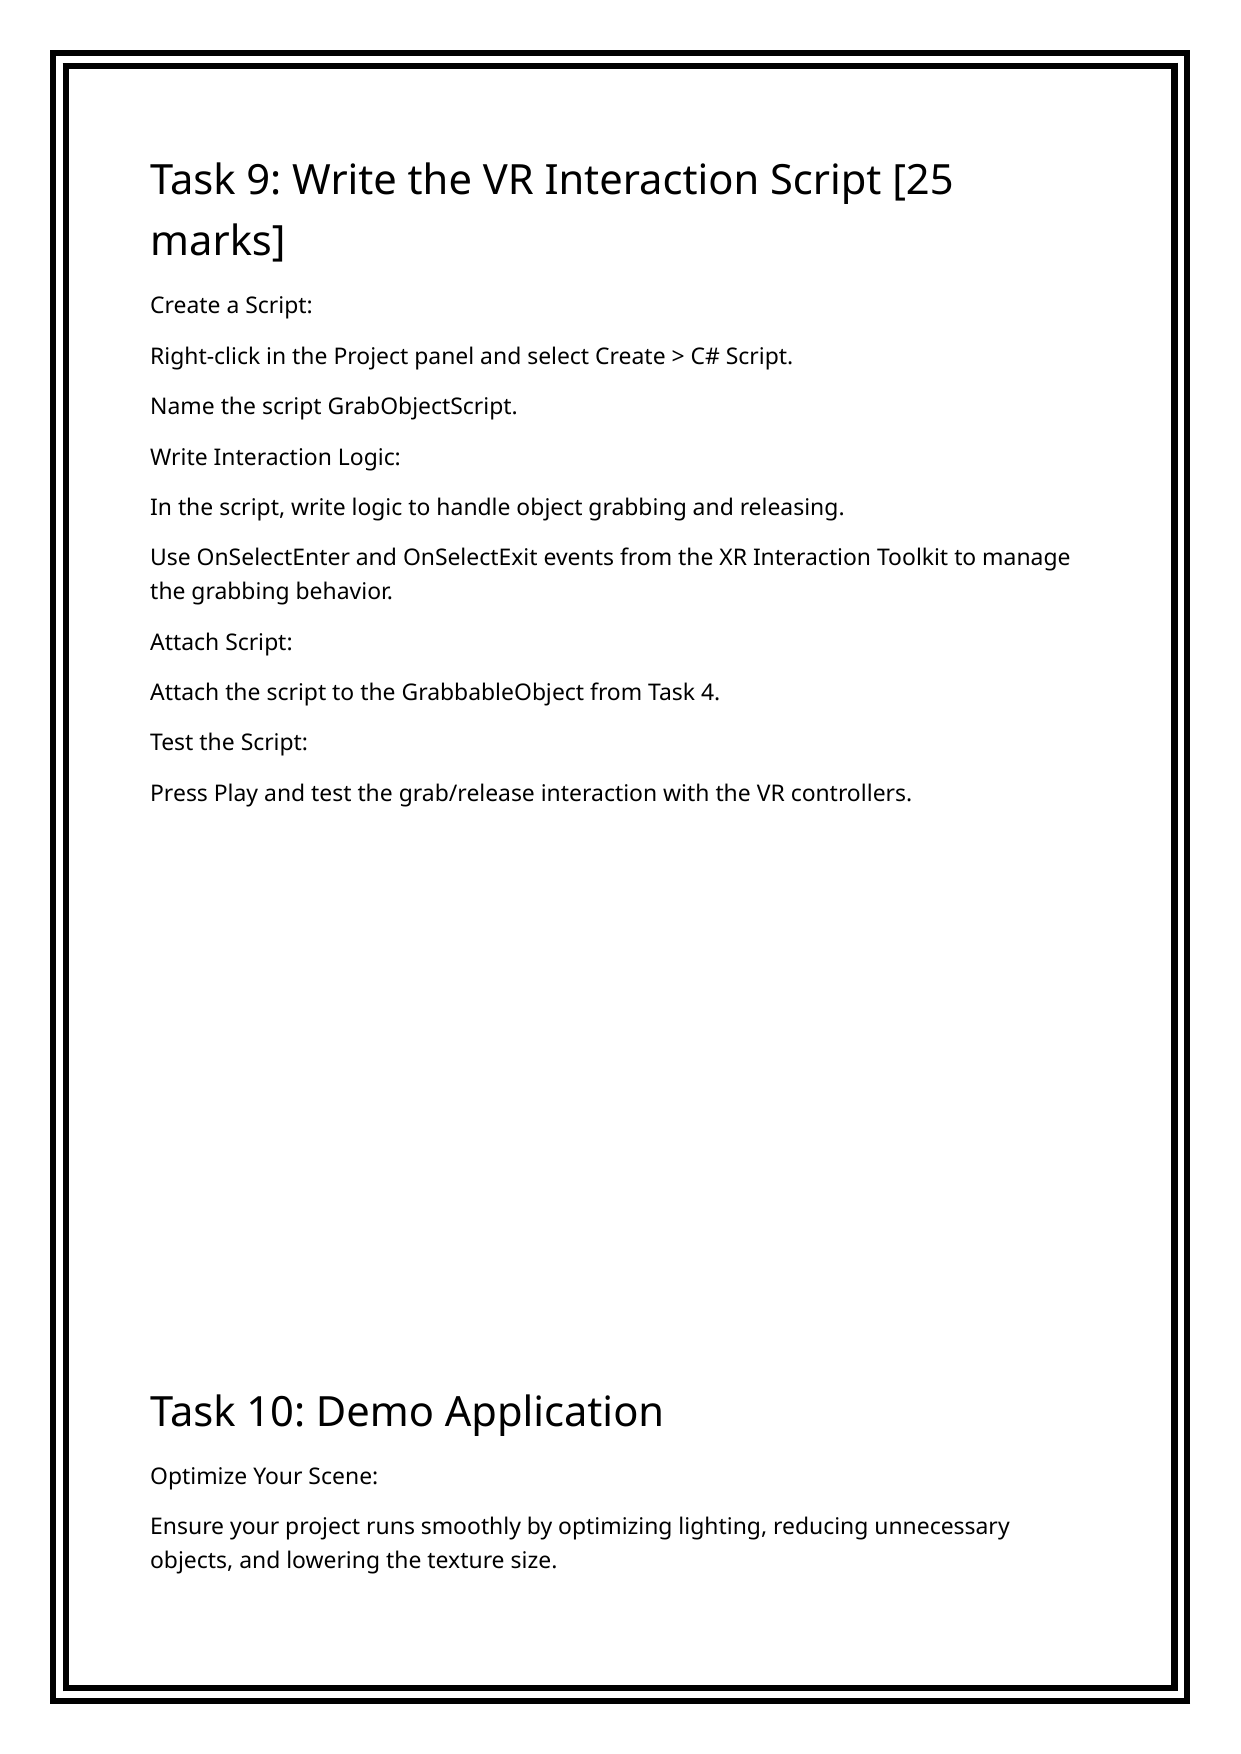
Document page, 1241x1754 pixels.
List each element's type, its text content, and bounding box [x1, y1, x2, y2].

text Optimize Your Scene: [150, 1459, 1090, 1491]
text Task 10: Demo Application [150, 1382, 1090, 1438]
text Right-click in the Project panel and select Create > C# Script. [150, 339, 1090, 371]
text Create a Script: [150, 289, 1090, 320]
text Write Interaction Logic: [150, 440, 1090, 472]
text Task 9: Write the VR Interaction Script [25 marks] [150, 150, 1090, 268]
text Press Play and test the grab/release interaction with the VR controllers. [150, 777, 1090, 808]
text Ensure your project runs smoothly by optimizing lighting, reducing unnecessary objects, and lowering the texture size. [150, 1510, 1090, 1575]
text Use OnSelectEnter and OnSelectExit events from the XR Interaction Toolkit to manage the grabbing behavior. [150, 541, 1090, 606]
text Attach the script to the GrabbableObject from Task 4. [150, 676, 1090, 707]
text Attach Script: [150, 625, 1090, 657]
text In the script, write logic to handle object grabbing and releasing. [150, 491, 1090, 522]
text Name the script GrabObjectScript. [150, 390, 1090, 421]
text Test the Script: [150, 726, 1090, 757]
